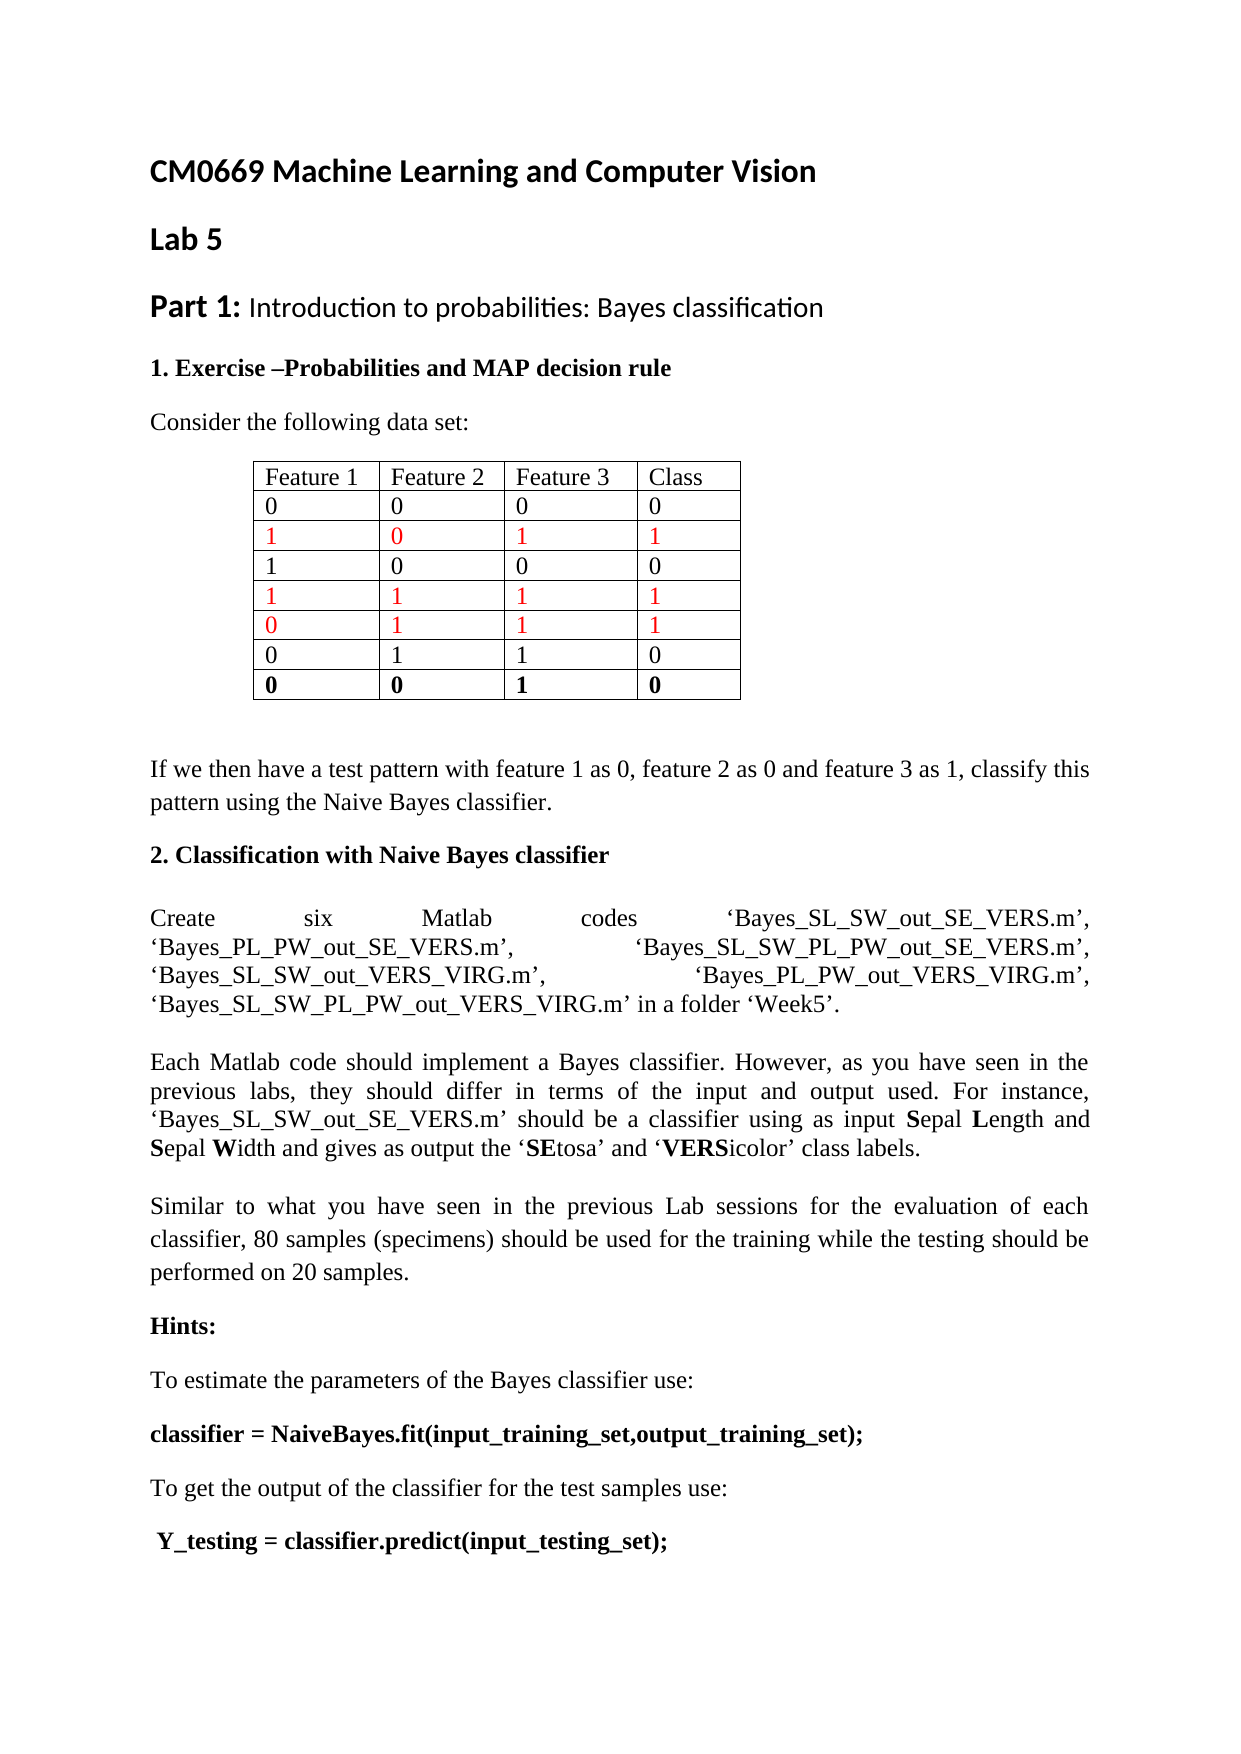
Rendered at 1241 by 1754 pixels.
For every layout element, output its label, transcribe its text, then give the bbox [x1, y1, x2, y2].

table_header Class [638, 462, 740, 490]
table_cell 0 [505, 491, 637, 520]
table_cell 0 [638, 491, 740, 520]
text To get the output of the classifier for the test samples use: [150, 1473, 1090, 1501]
table_cell 0 [254, 491, 379, 520]
text Each Matlab code should implement a Bayes classifier. However, as you have seen in the previous labs, they should differ in terms of the input and output used. For instance, ‘Bayes_SL_SW_out_SE_VERS.m’ should be a classifier using as input Sepal Length and Sepal Width and gives as output the ‘SEtosa’ and ‘VERSicolor’ class labels. [150, 1047, 1090, 1162]
table_cell 0 [638, 640, 740, 669]
table_cell 1 [254, 551, 379, 580]
table_cell 0 [380, 521, 504, 550]
text Lab 5 [150, 218, 1090, 258]
text CM0669 Machine Learning and Computer Vision [150, 150, 1090, 191]
table_cell 0 [638, 551, 740, 580]
table_header Feature 2 [380, 462, 504, 490]
table_cell 1 [380, 611, 504, 639]
text classifier = NaiveBayes.fit(input_training_set,output_training_set); [150, 1419, 1090, 1447]
table_cell 0 [380, 670, 504, 699]
table_cell 1 [505, 640, 637, 669]
table_cell 1 [638, 521, 740, 550]
text Similar to what you have seen in the previous Lab sessions for the evaluation of each classifier, 80 samples (specimens) should be used for the training while the testing should be performed on 20 samples. [150, 1191, 1090, 1286]
table_cell 0 [638, 670, 740, 699]
table_header Feature 1 [254, 462, 379, 490]
text To estimate the parameters of the Bayes classifier use: [150, 1365, 1090, 1394]
table_cell 1 [505, 670, 637, 699]
table_cell 1 [380, 581, 504, 609]
table_cell 1 [638, 611, 740, 639]
table_cell 0 [254, 640, 379, 669]
table_cell 1 [380, 640, 504, 669]
text Hints: [150, 1311, 1090, 1340]
text Y_testing = classifier.predict(input_testing_set); [150, 1526, 1090, 1555]
table_cell 1 [638, 581, 740, 609]
text 2. Classification with Naive Bayes classifier [150, 841, 1090, 869]
text 1. Exercise –Probabilities and MAP decision rule [150, 353, 1090, 382]
table_cell 1 [254, 521, 379, 550]
table_cell 0 [380, 551, 504, 580]
text Part 1: Introduction to probabilities: Bayes classification [150, 285, 1090, 326]
table_cell 0 [254, 670, 379, 699]
text Consider the following data set: [150, 407, 1090, 435]
table_cell 0 [380, 491, 504, 520]
table_cell 1 [254, 581, 379, 609]
table_header Feature 3 [505, 462, 637, 490]
table_cell 1 [505, 611, 637, 639]
table_cell 0 [254, 611, 379, 639]
table_cell 1 [505, 581, 637, 609]
table_cell 1 [505, 521, 637, 550]
table_cell 0 [505, 551, 637, 580]
text If we then have a test pattern with feature 1 as 0, feature 2 as 0 and feature 3 as 1, classify this pattern using the Naive Bayes classifier. [150, 754, 1090, 816]
text Create six Matlab codes ‘Bayes_SL_SW_out_SE_VERS.m’, ‘Bayes_PL_PW_out_SE_VERS.m’, ‘Bayes_SL_SW_PL_PW_out_SE_VERS.m’, ‘Bayes_SL_SW_out_VERS_VIRG.m’, ‘Bayes_PL_PW_out_VERS_VIRG.m’, ‘Bayes_SL_SW_PL_PW_out_VERS_VIRG.m’ in a folder ‘Week5’. [150, 903, 1090, 1018]
